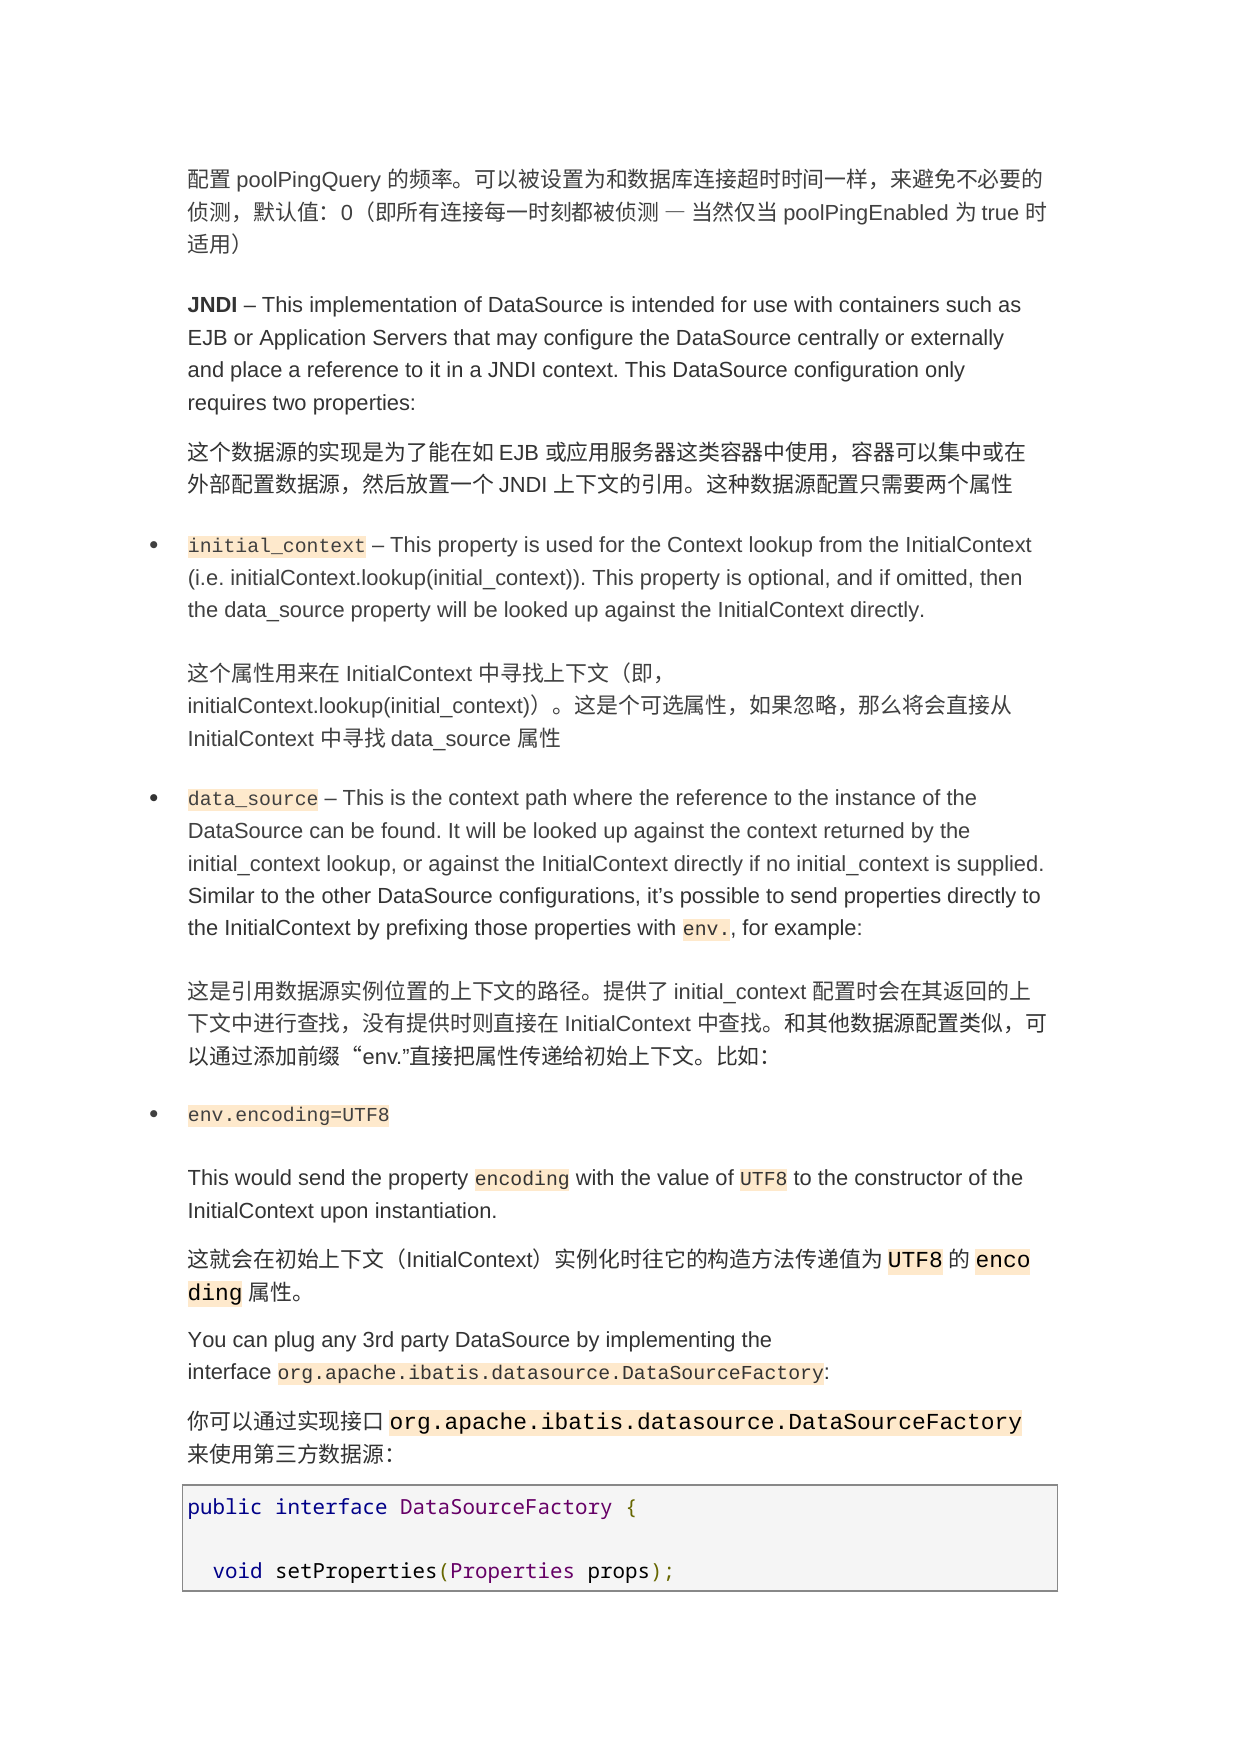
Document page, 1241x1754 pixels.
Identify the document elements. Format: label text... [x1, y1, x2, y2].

text 配置 poolPingQuery 的频率。可以被设置为和数据库连接超时时间一样，来避免不必要的侦测，默认值：0（即所有连接每一时刻都被侦测 — 当然仅当 poolPingEnabled 为 true 时适用） [187, 162, 1053, 259]
text 这就会在初始上下文（InitialContext）实例化时往它的构造方法传递值为 UTF8 的 encoding 属性。 [187, 1242, 1042, 1307]
list initial_context – This property is used for the Context lookup from the InitialContext (i.e. initialContext.lookup(initial_context)). This property is optional, and if omitted, then the data_source property will be looked up against the InitialContext directly. [150, 528, 1053, 626]
text void setProperties(Properties props); [183, 1548, 1057, 1590]
text 这是引用数据源实例位置的上下文的路径。提供了 initial_context 配置时会在其返回的上下文中进行查找，没有提供时则直接在 InitialContext 中查找。和其他数据源配置类似，可以通过添加前缀“env.”直接把属性传递给初始上下文。比如： [187, 973, 1053, 1071]
text JNDI – This implementation of DataSource is intended for use with containers such as EJB or Application Servers that may configure the DataSource centrally or externally and place a reference to it in a JNDI context. This DataSource configuration only requires two properties: [187, 289, 1042, 419]
list env.encoding=UTF8 [150, 1100, 1053, 1133]
text This would send the property encoding with the value of UTF8 to the constructor of the InitialContext upon instantiation. [187, 1162, 1042, 1227]
text 这个数据源的实现是为了能在如 EJB 或应用服务器这类容器中使用，容器可以集中或在外部配置数据源，然后放置一个 JNDI 上下文的引用。这种数据源配置只需要两个属性 [187, 434, 1042, 499]
list data_source – This is the context path where the reference to the instance of the DataSource can be found. It will be looked up against the context returned by the initial_context lookup, or against the InitialContext directly if no initial_context is supplied. Similar to the other DataSource configurations, it’s possible to send properties directly to the InitialContext by prefixing those properties with env., for example: [150, 782, 1053, 944]
text You can plug any 3rd party DataSource by implementing the interface org.apache.ibatis.datasource.DataSourceFactory: [187, 1323, 1042, 1388]
text 这个属性用来在 InitialContext 中寻找上下文（即，initialContext.lookup(initial_context)）。这是个可选属性，如果忽略，那么将会直接从 InitialContext 中寻找 data_source 属性 [187, 655, 1053, 753]
text public interface DataSourceFactory { [183, 1486, 1057, 1522]
text 你可以通过实现接口 org.apache.ibatis.datasource.DataSourceFactory 来使用第三方数据源： [187, 1404, 1042, 1469]
